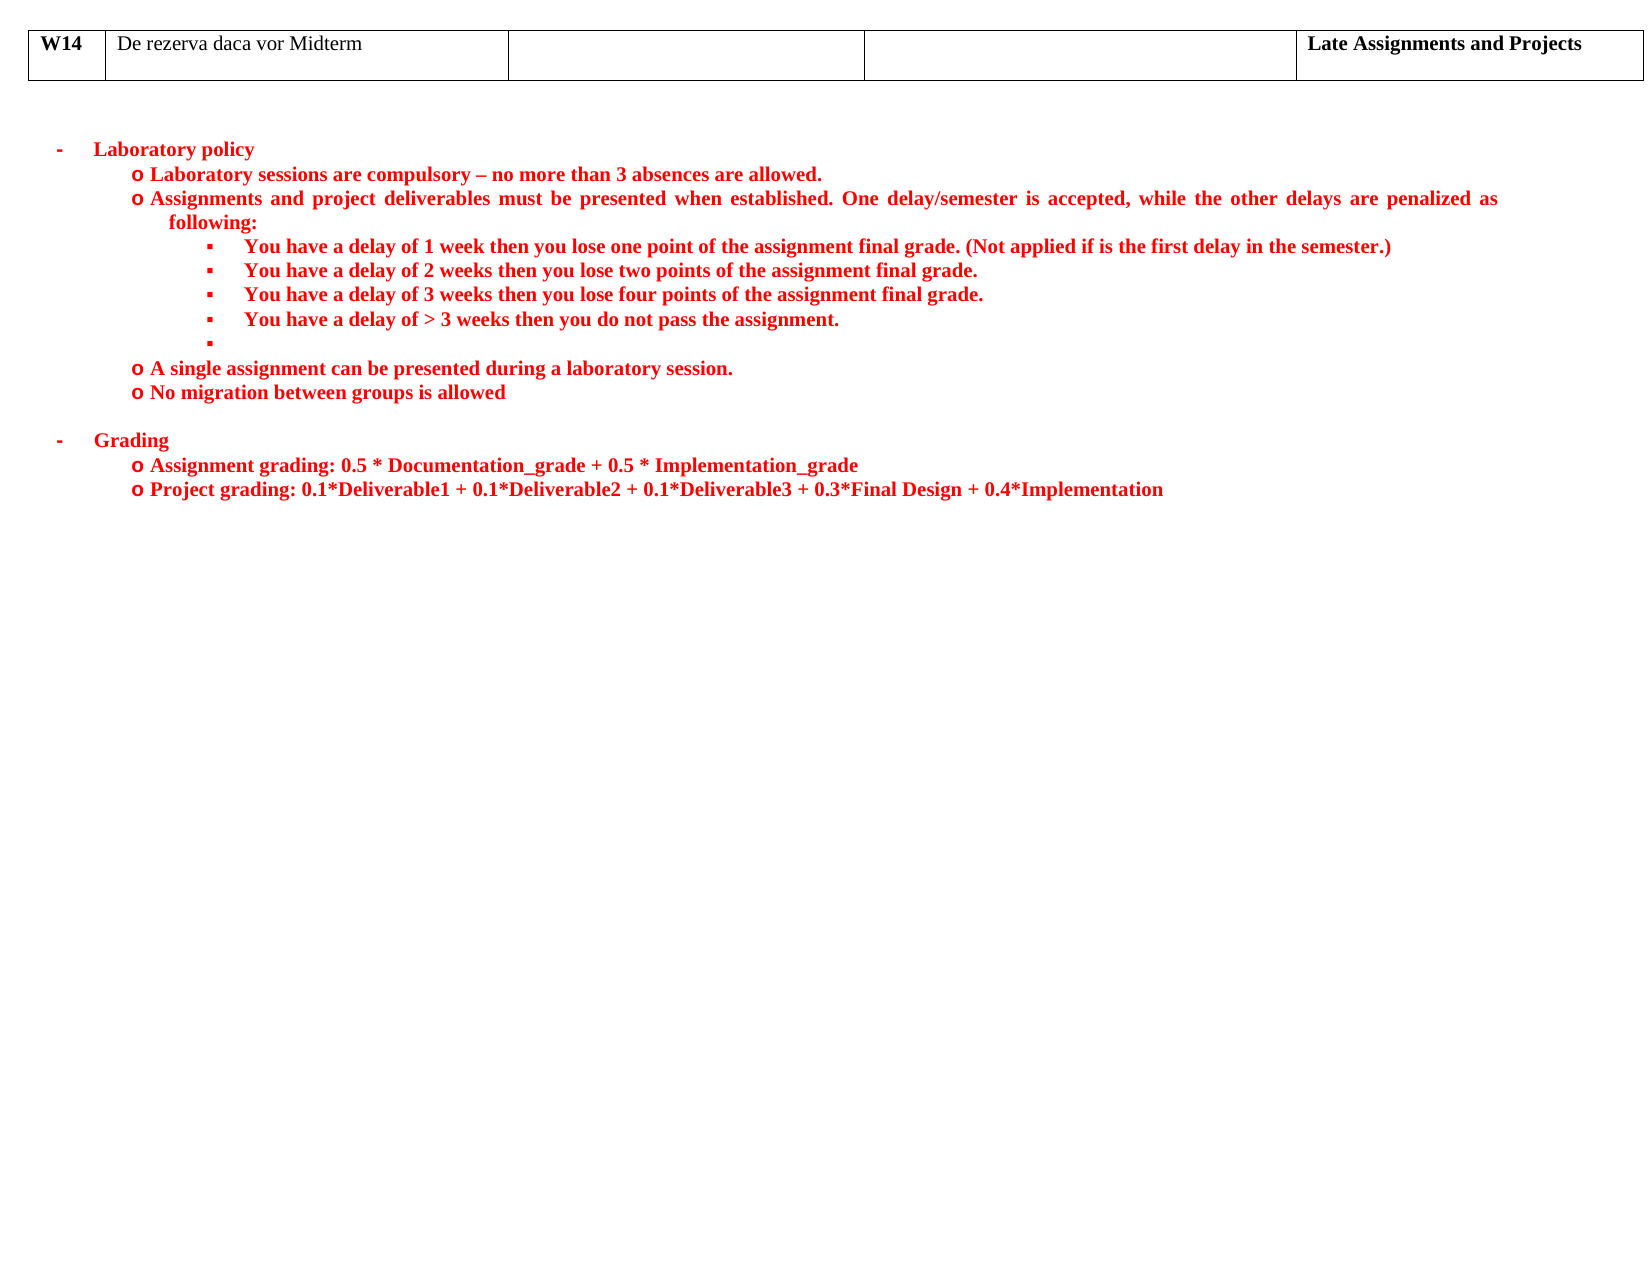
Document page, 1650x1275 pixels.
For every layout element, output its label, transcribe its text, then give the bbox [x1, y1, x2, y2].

table_cell Late Assignments and Projects [1297, 31, 1643, 80]
list Assignments and project deliverables must be presented when established. One delay/semester is accepted, while the other delays are penalized as following: [131, 186, 1500, 234]
list You have a delay of 3 weeks then you lose four points of the assignment final grade. [206, 282, 1500, 306]
list Laboratory sessions are compulsory – no more than 3 absences are allowed. [131, 161, 1500, 186]
list You have a delay of 2 weeks then you lose two points of the assignment final grade. [206, 258, 1500, 282]
table_cell W14 [29, 31, 105, 80]
table_cell De rezerva daca vor Midterm [106, 31, 508, 80]
list Laboratory policy [56, 137, 1500, 161]
table_cell [865, 31, 1296, 80]
list You have a delay of 1 week then you lose one point of the assignment final grade. (Not applied if is the first delay in the semester.) [206, 234, 1500, 258]
list Assignment grading: 0.5 * Documentation_grade + 0.5 * Implementation_grade [131, 452, 1500, 477]
table_cell [509, 31, 864, 80]
list No migration between groups is allowed [131, 380, 1500, 404]
list Grading [56, 428, 1500, 452]
list Project grading: 0.1*Deliverable1 + 0.1*Deliverable2 + 0.1*Deliverable3 + 0.3*Final Design + 0.4*Implementation [131, 477, 1500, 501]
list You have a delay of > 3 weeks then you do not pass the assignment. [206, 306, 1500, 331]
list A single assignment can be presented during a laboratory session. [131, 356, 1500, 380]
